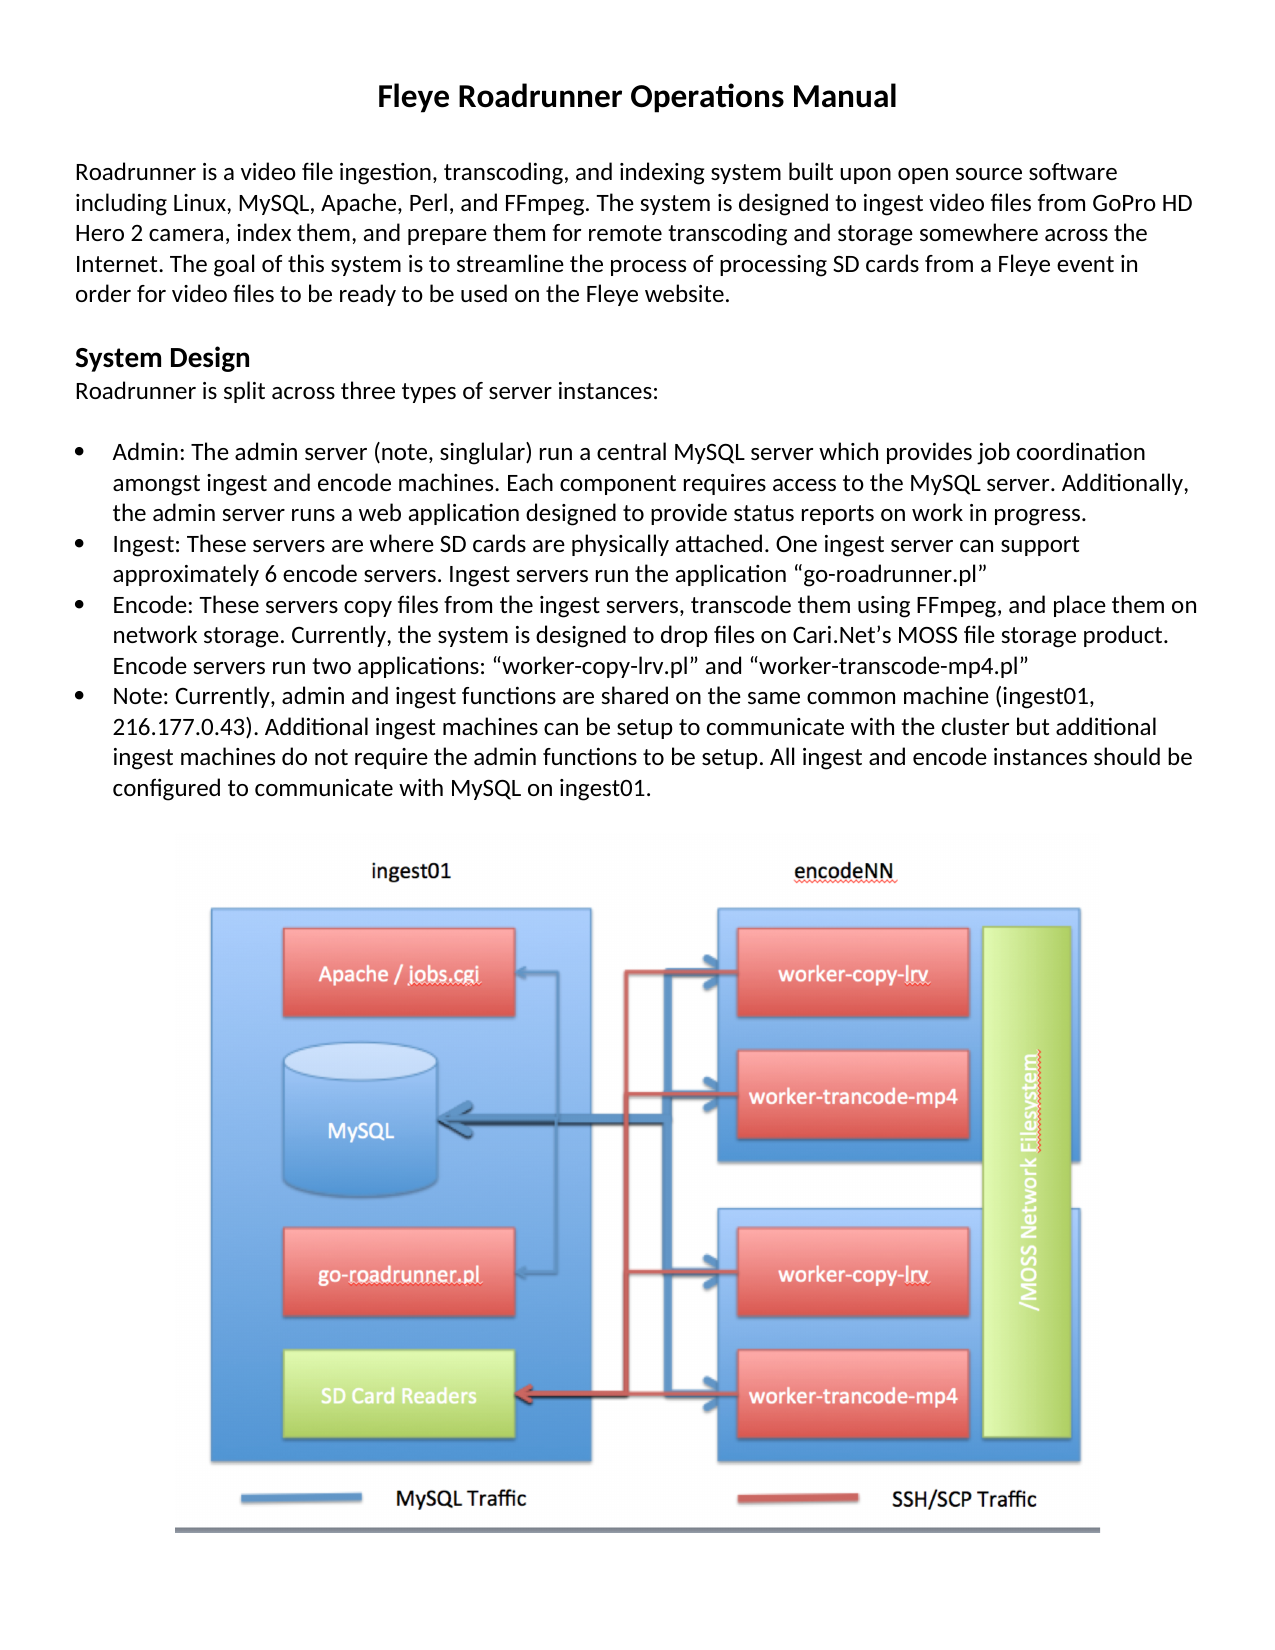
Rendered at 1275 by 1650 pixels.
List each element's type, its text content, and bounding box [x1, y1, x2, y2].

text Roadrunner is a video file ingestion, transcoding, and indexing system built upon open source software including Linux, MySQL, Apache, Perl, and FFmpeg. The system is designed to ingest video files from GoPro HD Hero 2 camera, index them, and prepare them for remote transcoding and storage somewhere across the Internet. The goal of this system is to streamline the process of processing SD cards from a Fleye event in order for video files to be ready to be used on the Fleye website. [75, 156, 1200, 309]
text Fleye Roadrunner Operations Manual [75, 75, 1200, 116]
list Encode: These servers copy files from the ingest servers, transcode them using FFmpeg, and place them on network storage. Currently, the system is designed to drop files on Cari.Net’s MOSS file storage product. Encode servers run two applications: “worker-copy-lrv.pl” and “worker-transcode-mp4.pl” [75, 589, 1200, 680]
list Admin: The admin server (note, singlular) run a central MySQL server which provides job coordination amongst ingest and encode machines. Each component requires access to the MySQL server. Additionally, the admin server runs a web application designed to provide status reports on work in progress. [75, 436, 1200, 528]
list Note: Currently, admin and ingest functions are shared on the same common machine (ingest01, 216.177.0.43). Additional ingest machines can be setup to communicate with the cluster but additional ingest machines do not require the admin functions to be setup. All ingest and encode instances should be configured to communicate with MySQL on ingest01. [75, 680, 1200, 802]
picture [175, 833, 1101, 1533]
text System Design [75, 339, 1200, 375]
text Roadrunner is split across three types of server instances: [75, 375, 1200, 406]
list Ingest: These servers are where SD cards are physically attached. One ingest server can support approximately 6 encode servers. Ingest servers run the application “go-roadrunner.pl” [75, 528, 1200, 589]
